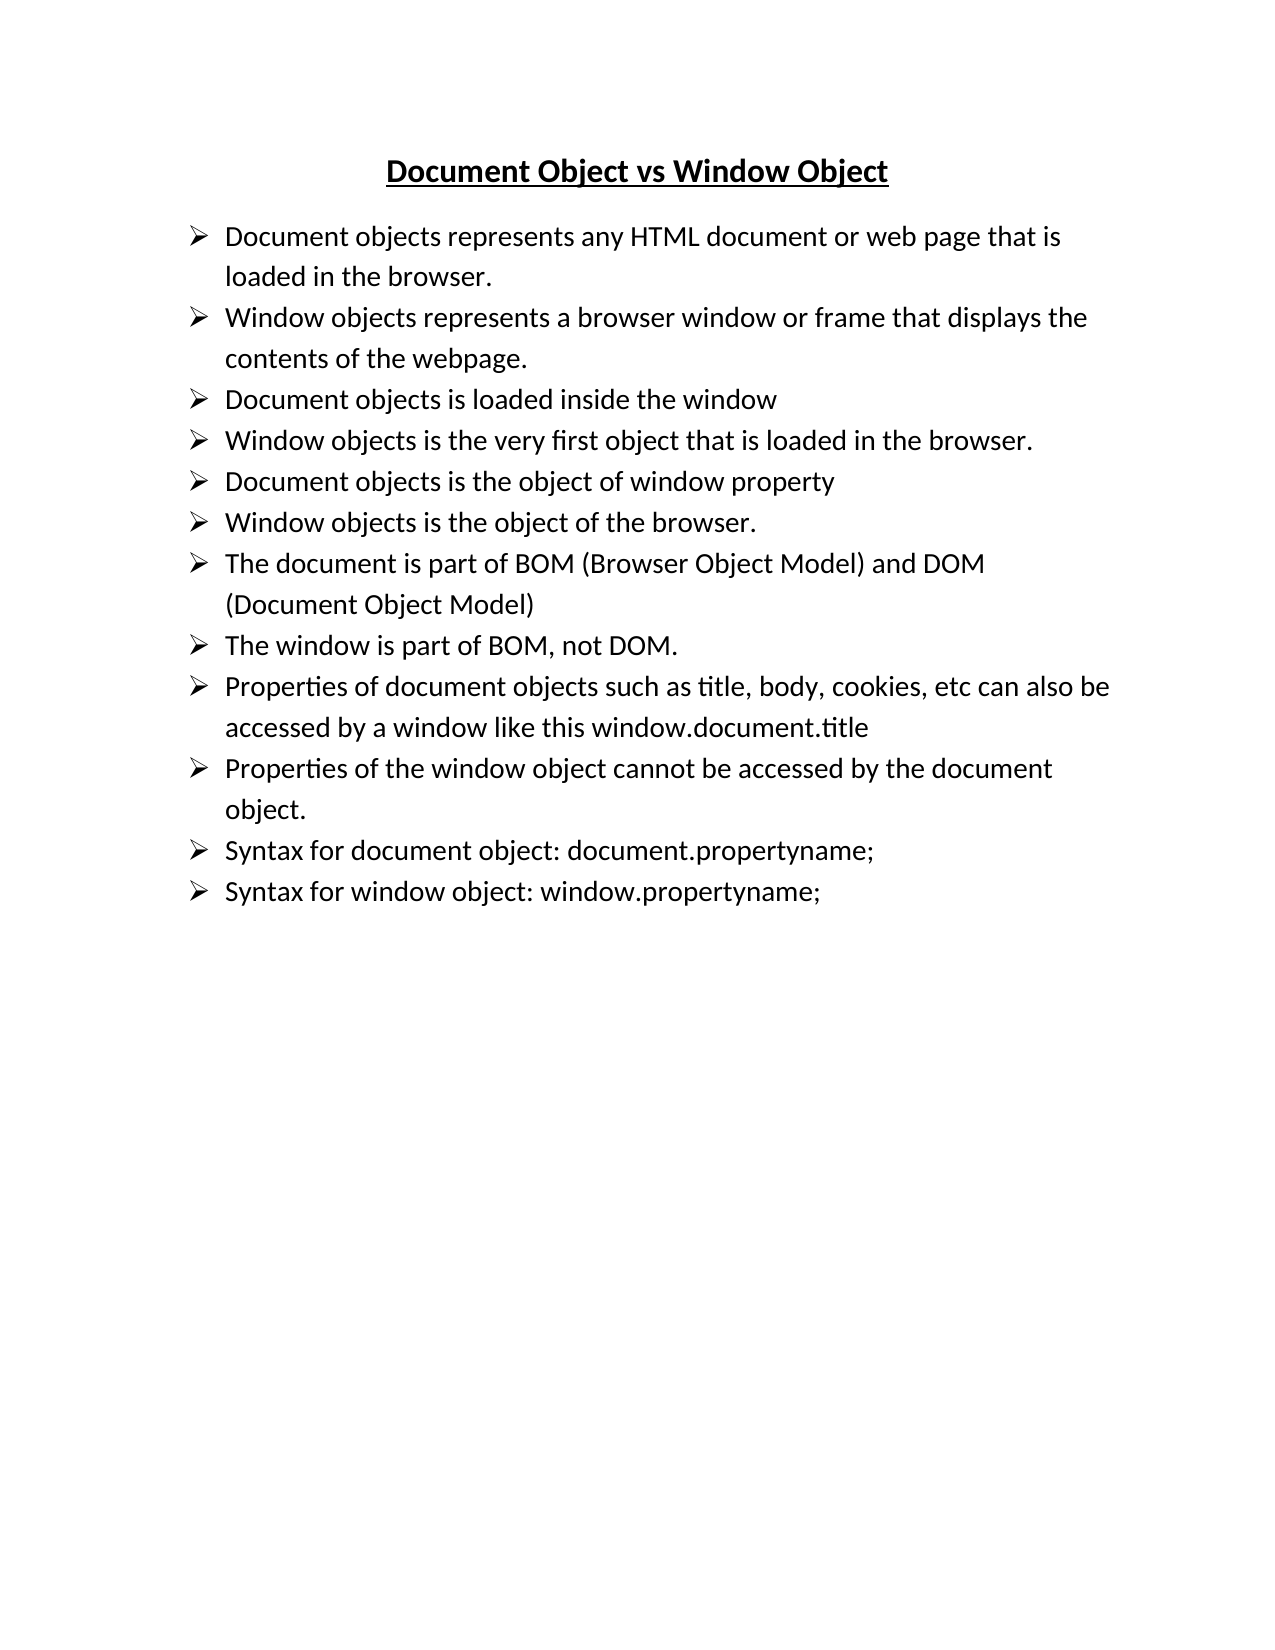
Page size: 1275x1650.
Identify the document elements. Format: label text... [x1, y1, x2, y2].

list Window objects is the object of the browser. [187, 504, 1125, 540]
list The document is part of BOM (Browser Object Model) and DOM (Document Object Model) [187, 545, 1125, 622]
list Properties of document objects such as title, body, cookies, etc can also be accessed by a window like this window.document.title [187, 668, 1125, 744]
list Syntax for document object: document.propertyname; [187, 832, 1125, 867]
list The window is part of BOM, not DOM. [187, 627, 1125, 663]
list Window objects represents a browser window or frame that displays the contents of the webpage. [187, 299, 1125, 376]
list Document objects is the object of window property [187, 463, 1125, 499]
list Window objects is the very first object that is loaded in the browser. [187, 422, 1125, 458]
list Syntax for window object: window.propertyname; [187, 873, 1125, 908]
list Properties of the window object cannot be accessed by the document object. [187, 750, 1125, 826]
list Document objects is loaded inside the window [187, 381, 1125, 417]
list Document objects represents any HTML document or web page that is loaded in the browser. [187, 218, 1125, 294]
text Document Object vs Window Object [150, 150, 1125, 191]
